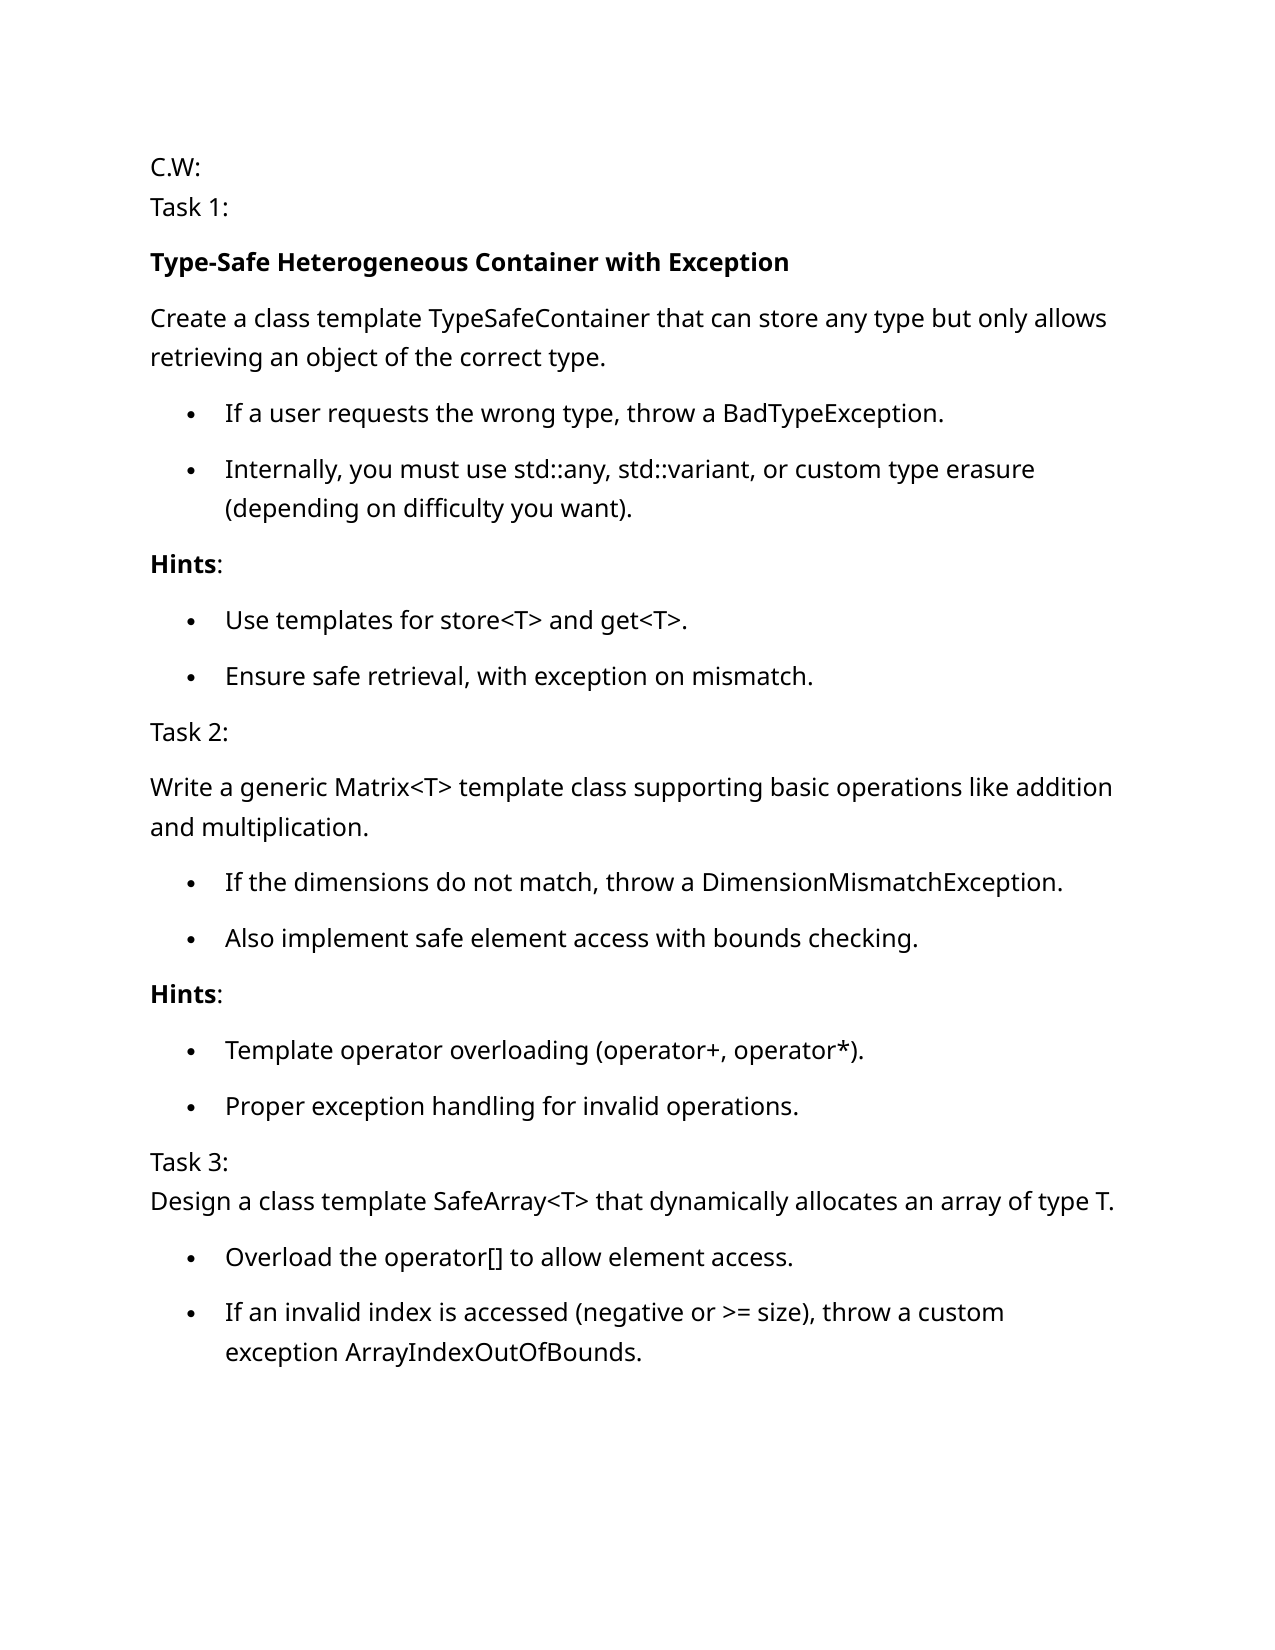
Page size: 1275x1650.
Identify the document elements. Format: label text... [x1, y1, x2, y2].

list Overload the operator[] to allow element access. [187, 1239, 1125, 1273]
text Create a class template TypeSafeContainer that can store any type but only allows retrieving an object of the correct type. [150, 301, 1125, 374]
list If an invalid index is accessed (negative or >= size), throw a custom exception ArrayIndexOutOfBounds. [187, 1295, 1125, 1368]
list Proper exception handling for invalid operations. [187, 1088, 1125, 1122]
list Use templates for store<T> and get<T>. [187, 602, 1125, 637]
text Hints: [150, 977, 1125, 1011]
text Hints: [150, 547, 1125, 581]
list If the dimensions do not match, throw a DimensionMismatchException. [187, 865, 1125, 899]
text Task 3: Design a class template SafeArray<T> that dynamically allocates an array of type T. [150, 1144, 1125, 1217]
text Type-Safe Heterogeneous Container with Exception [150, 245, 1125, 279]
list If a user requests the wrong type, throw a BadTypeException. [187, 396, 1125, 430]
list Ensure safe retrieval, with exception on mismatch. [187, 658, 1125, 692]
text Task 2: [150, 714, 1125, 748]
text Write a generic Matrix<T> template class supporting basic operations like addition and multiplication. [150, 770, 1125, 843]
text C.W: Task 1: [150, 150, 1125, 223]
list Internally, you must use std::any, std::variant, or custom type erasure (depending on difficulty you want). [187, 452, 1125, 525]
list Template operator overloading (operator+, operator*). [187, 1032, 1125, 1067]
list Also implement safe element access with bounds checking. [187, 921, 1125, 955]
